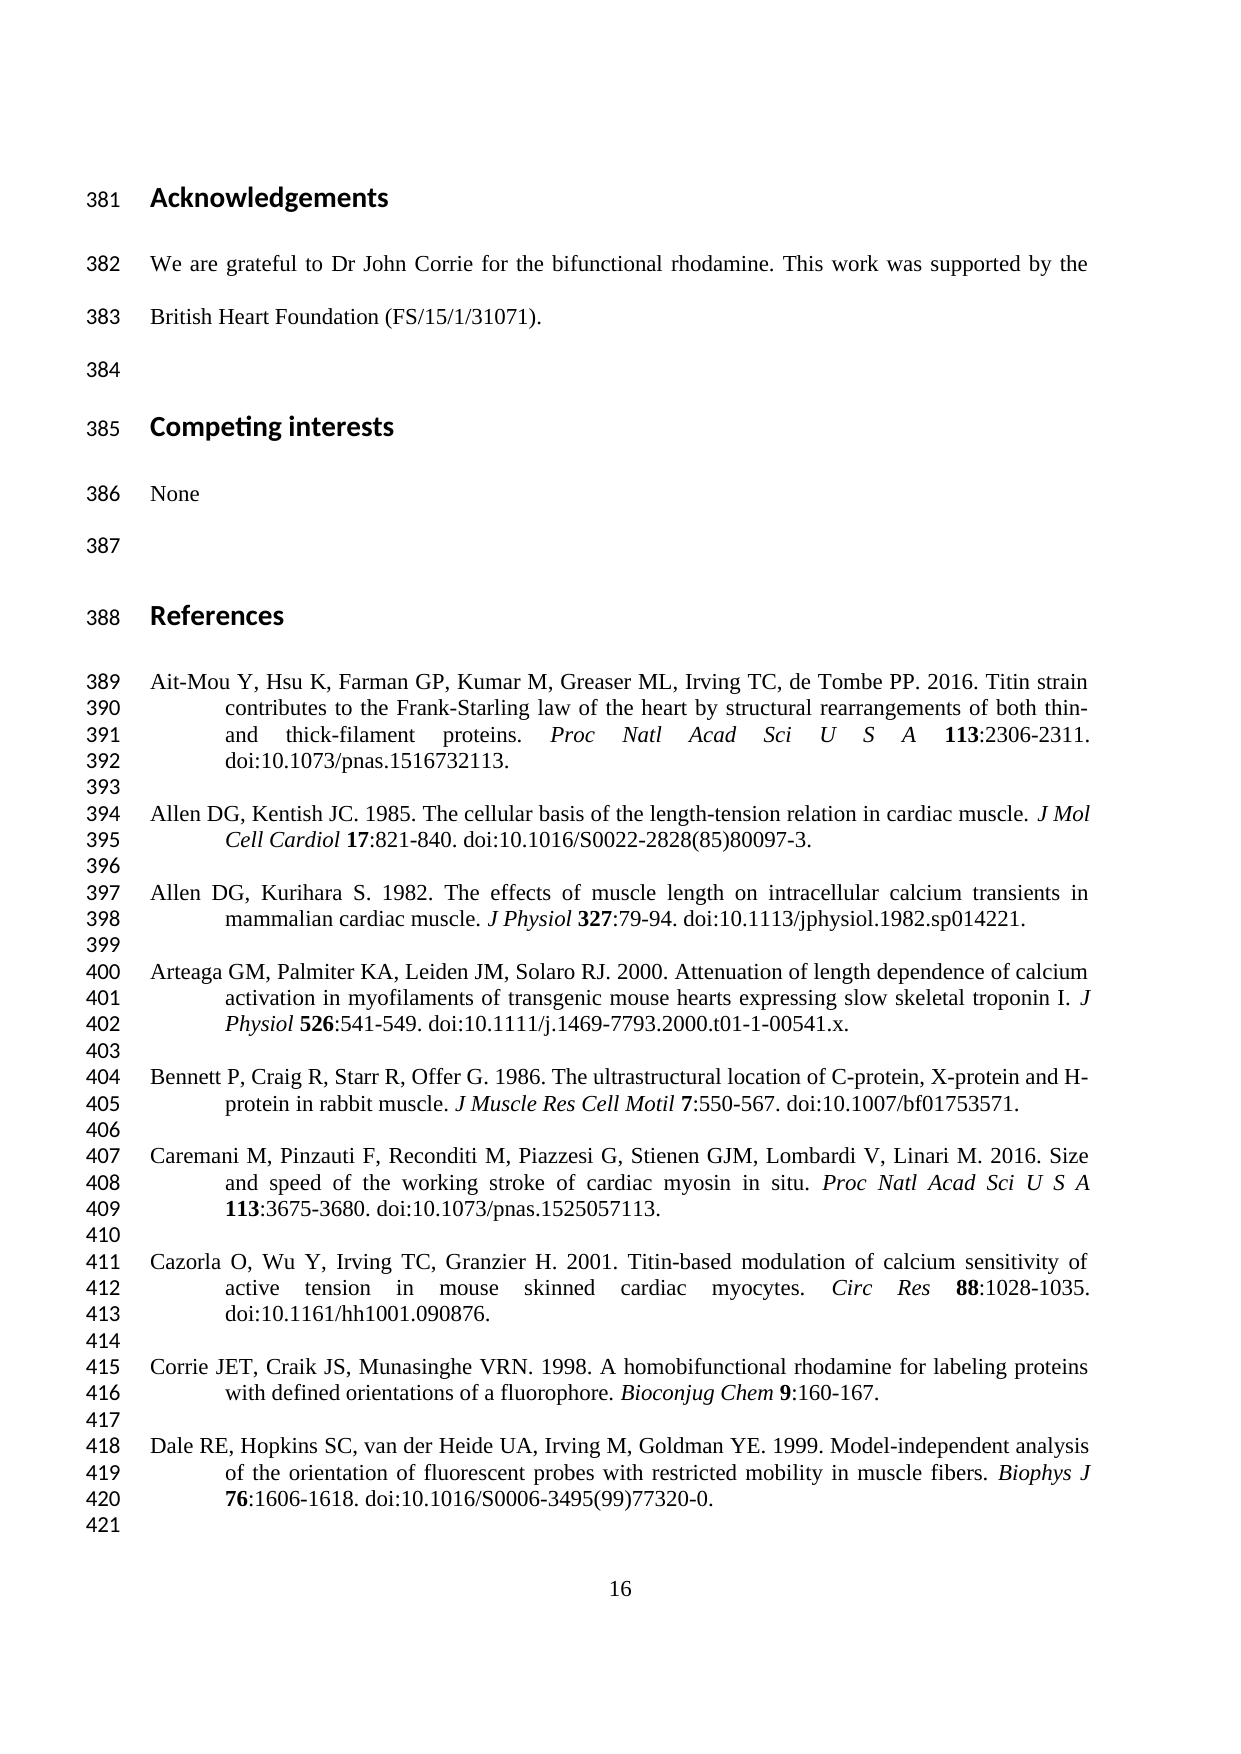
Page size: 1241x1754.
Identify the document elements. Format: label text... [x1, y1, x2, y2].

text Cazorla O, Wu Y, Irving TC, Granzier H. 2001. Titin-based modulation of calcium sensitivity of active tension in mouse skinned cardiac myocytes. Circ Res 88:1028-1035. doi:10.1161/hh1001.090876. [150, 1248, 1090, 1327]
text Ait-Mou Y, Hsu K, Farman GP, Kumar M, Greaser ML, Irving TC, de Tombe PP. 2016. Titin strain contributes to the Frank-Starling law of the heart by structural rearrangements of both thin- and thick-filament proteins. Proc Natl Acad Sci U S A 113:2306-2311. doi:10.1073/pnas.1516732113. [150, 668, 1090, 773]
text Corrie JET, Craik JS, Munasinghe VRN. 1998. A homobifunctional rhodamine for labeling proteins with defined orientations of a fluorophore. Bioconjug Chem 9:160-167. [150, 1353, 1090, 1406]
subtitle Acknowledgements [150, 179, 1090, 215]
text Allen DG, Kurihara S. 1982. The effects of muscle length on intracellular calcium transients in mammalian cardiac muscle. J Physiol 327:79-94. doi:10.1113/jphysiol.1982.sp014221. [150, 879, 1090, 931]
text None [150, 480, 1090, 506]
text Dale RE, Hopkins SC, van der Heide UA, Irving M, Goldman YE. 1999. Model-independent analysis of the orientation of fluorescent probes with restricted mobility in muscle fibers. Biophys J 76:1606-1618. doi:10.1016/S0006-3495(99)77320-0. [150, 1432, 1090, 1511]
text Bennett P, Craig R, Starr R, Offer G. 1986. The ultrastructural location of C-protein, X-protein and H-protein in rabbit muscle. J Muscle Res Cell Motil 7:550-567. doi:10.1007/bf01753571. [150, 1063, 1090, 1116]
text Arteaga GM, Palmiter KA, Leiden JM, Solaro RJ. 2000. Attenuation of length dependence of calcium activation in myofilaments of transgenic mouse hearts expressing slow skeletal troponin I. J Physiol 526:541-549. doi:10.1111/j.1469-7793.2000.t01-1-00541.x. [150, 958, 1090, 1037]
text Allen DG, Kentish JC. 1985. The cellular basis of the length-tension relation in cardiac muscle. J Mol Cell Cardiol 17:821-840. doi:10.1016/S0022-2828(85)80097-3. [150, 800, 1090, 852]
text We are grateful to Dr John Corrie for the bifunctional rhodamine. This work was supported by the British Heart Foundation (FS/15/1/31071). [150, 250, 1090, 329]
text Caremani M, Pinzauti F, Reconditi M, Piazzesi G, Stienen GJM, Lombardi V, Linari M. 2016. Size and speed of the working stroke of cardiac myosin in situ. Proc Natl Acad Sci U S A 113:3675-3680. doi:10.1073/pnas.1525057113. [150, 1142, 1090, 1221]
text Competing interests [150, 408, 1090, 444]
subtitle References [150, 597, 1090, 632]
